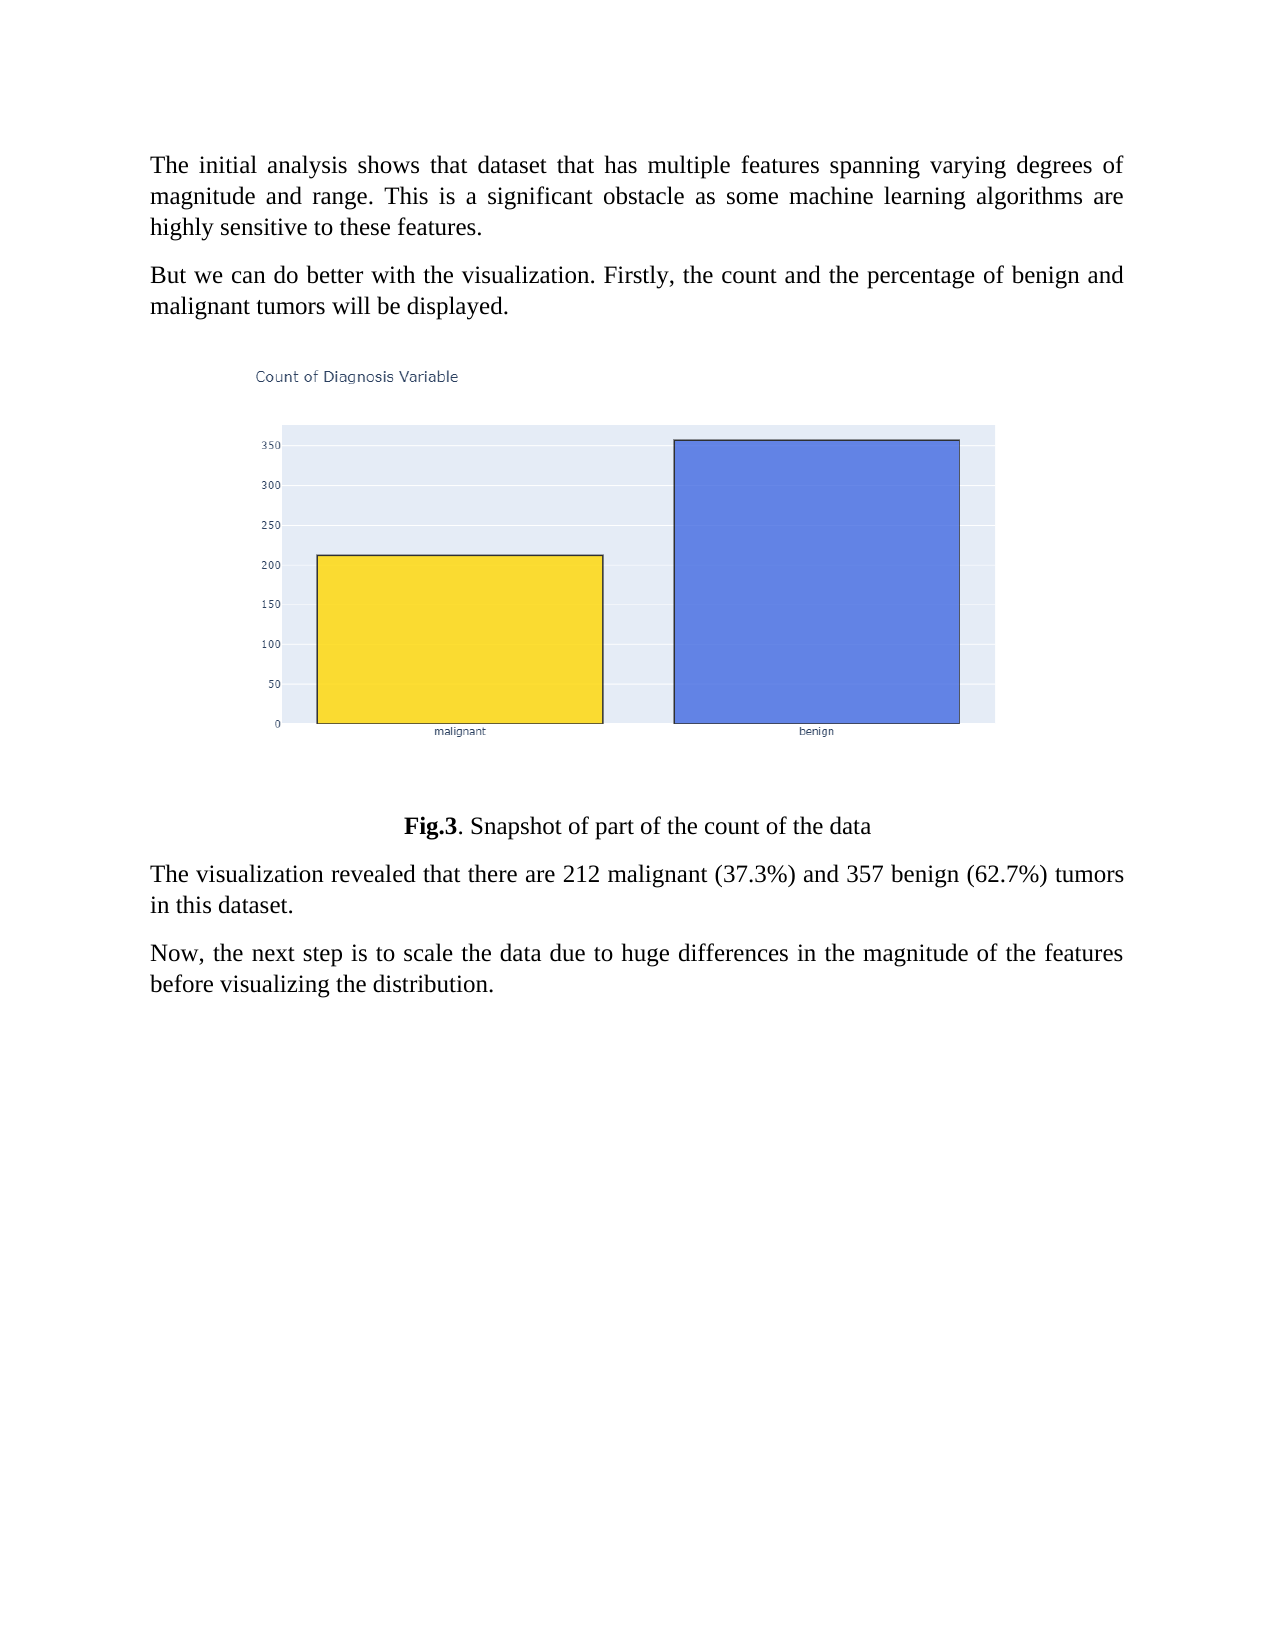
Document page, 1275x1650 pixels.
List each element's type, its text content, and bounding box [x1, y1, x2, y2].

text The visualization revealed that there are 212 malignant (37.3%) and 357 benign (62.7%) tumors in this dataset. [150, 859, 1125, 919]
text Fig.3. Snapshot of part of the count of the data [150, 811, 1125, 840]
text The initial analysis shows that dataset that has multiple features spanning varying degrees of magnitude and range. This is a significant obstacle as some machine learning algorithms are highly sensitive to these features. [150, 150, 1125, 241]
text But we can do better with the visualization. Firstly, the count and the percentage of benign and malignant tumors will be displayed. [150, 260, 1125, 319]
picture [212, 338, 1063, 793]
text Now, the next step is to scale the data due to huge differences in the magnitude of the features before visualizing the distribution. [150, 938, 1125, 998]
